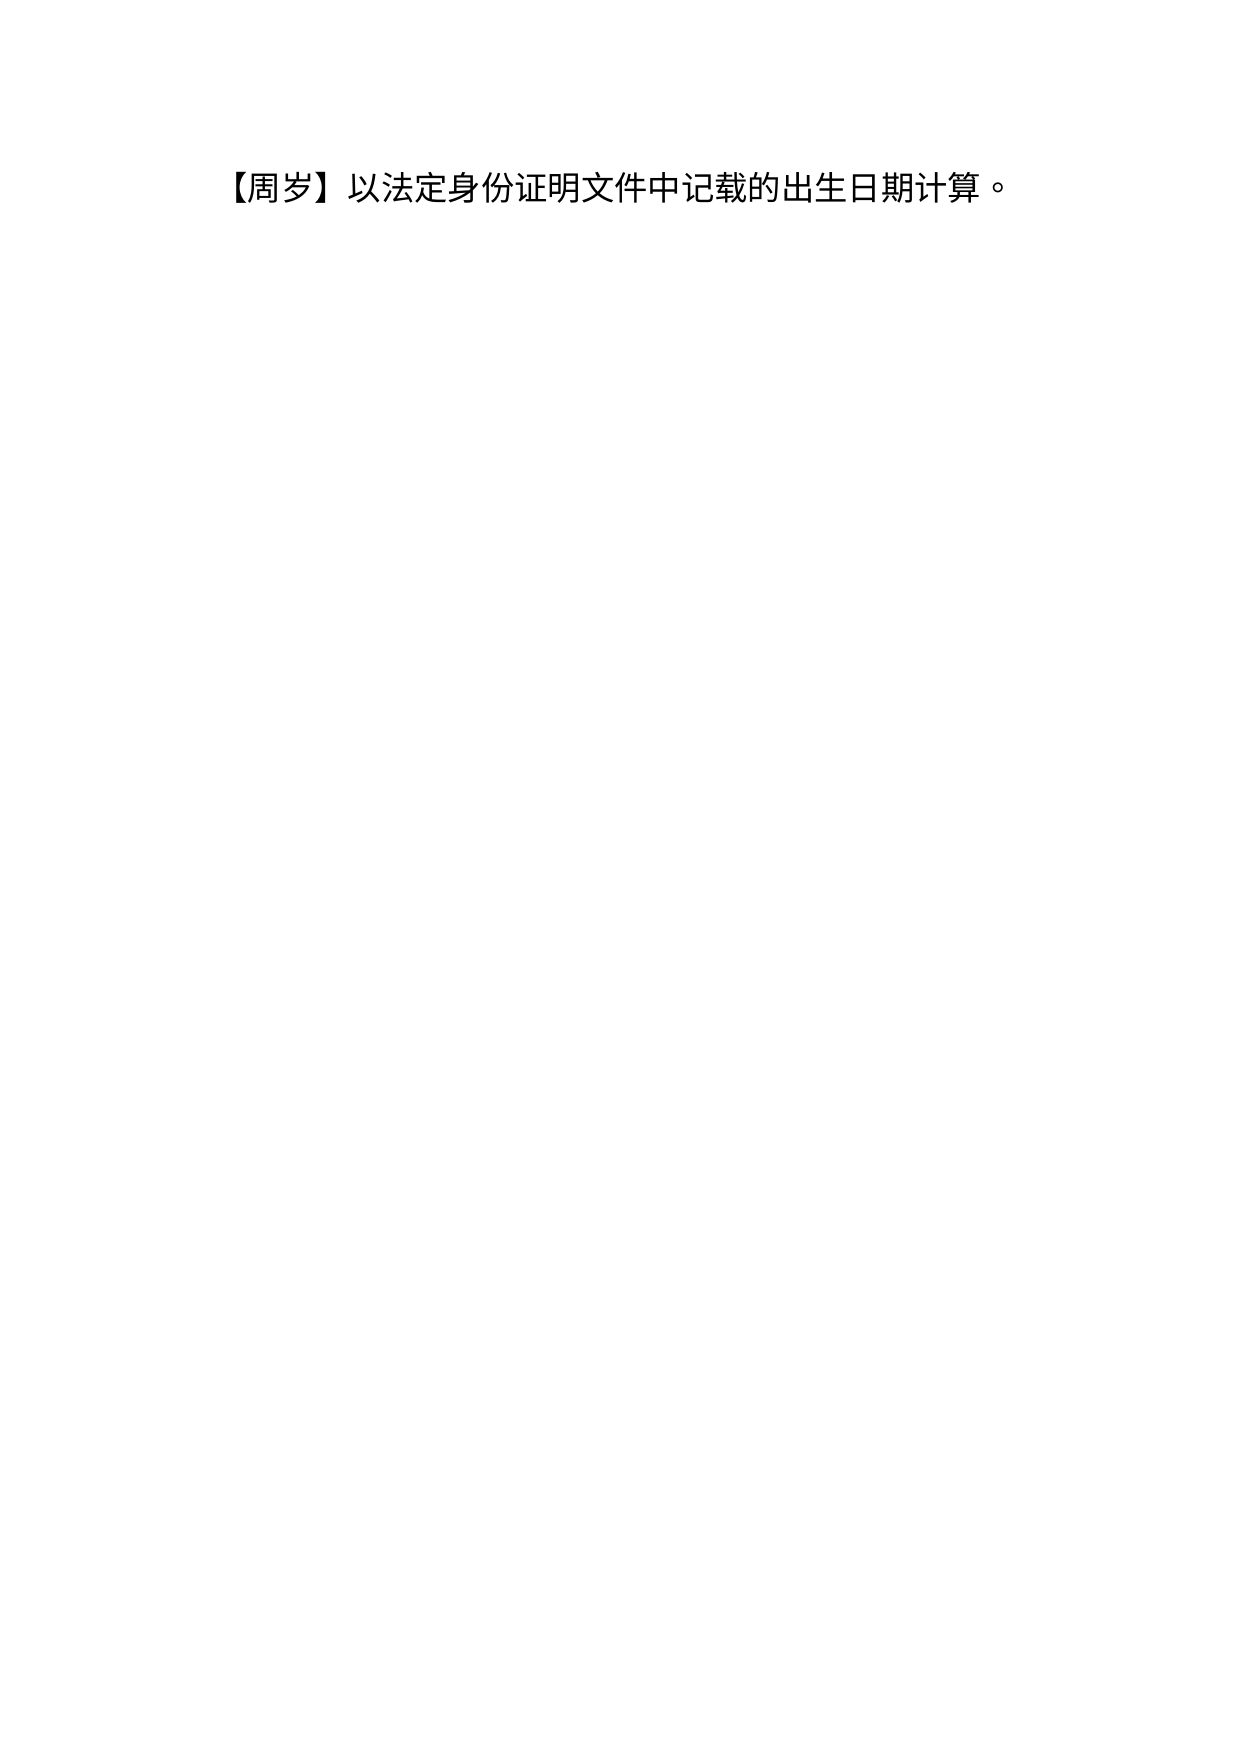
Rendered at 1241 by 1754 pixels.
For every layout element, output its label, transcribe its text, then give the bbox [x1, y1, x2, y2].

text 【周岁】以法定身份证明文件中记载的出生日期计算。 [214, 164, 1119, 210]
